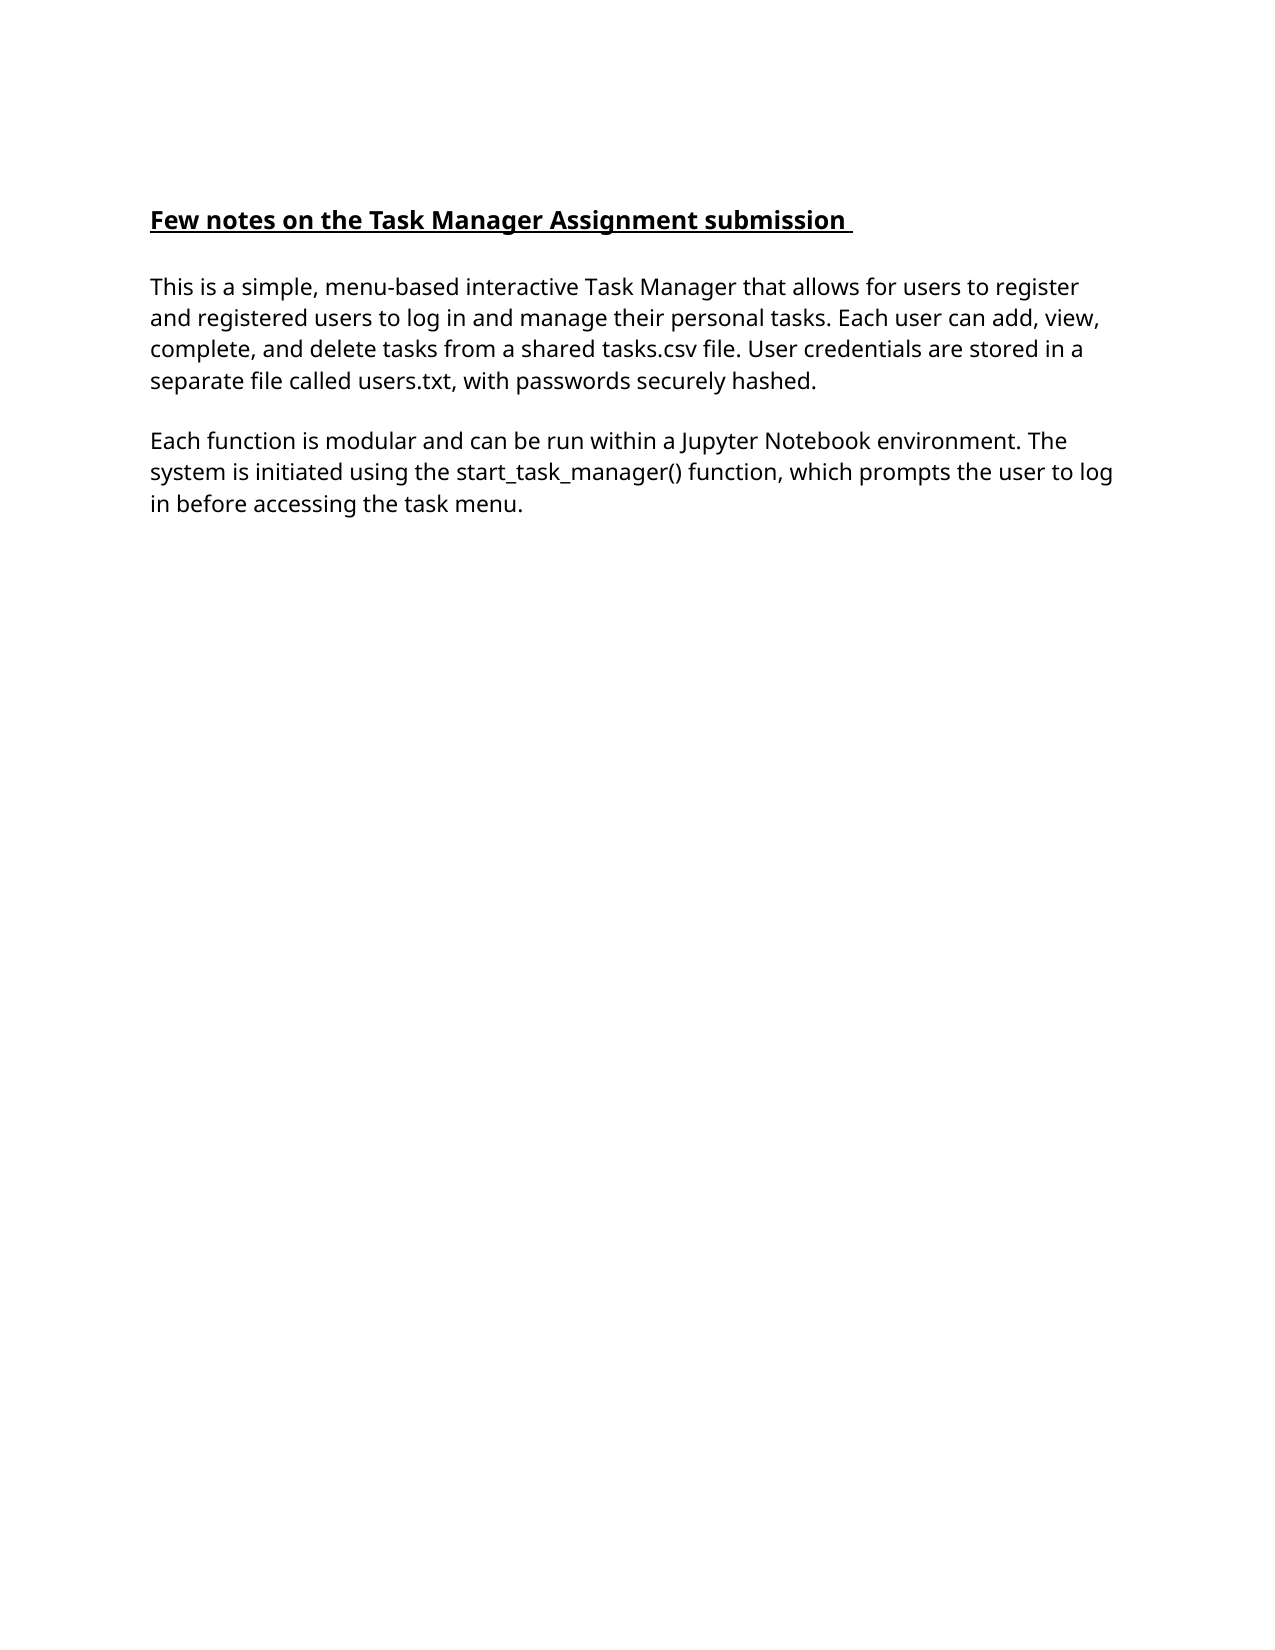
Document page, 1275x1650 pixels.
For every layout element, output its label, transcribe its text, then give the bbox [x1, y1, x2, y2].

text Few notes on the Task Manager Assignment submission [150, 203, 1125, 237]
text Each function is modular and can be run within a Jupyter Notebook environment. The system is initiated using the start_task_manager() function, which prompts the user to log in before accessing the task menu. [150, 425, 1125, 519]
text This is a simple, menu-based interactive Task Manager that allows for users to register and registered users to log in and manage their personal tasks. Each user can add, view, complete, and delete tasks from a shared tasks.csv file. User credentials are stored in a separate file called users.txt, with passwords securely hashed. [150, 271, 1125, 396]
